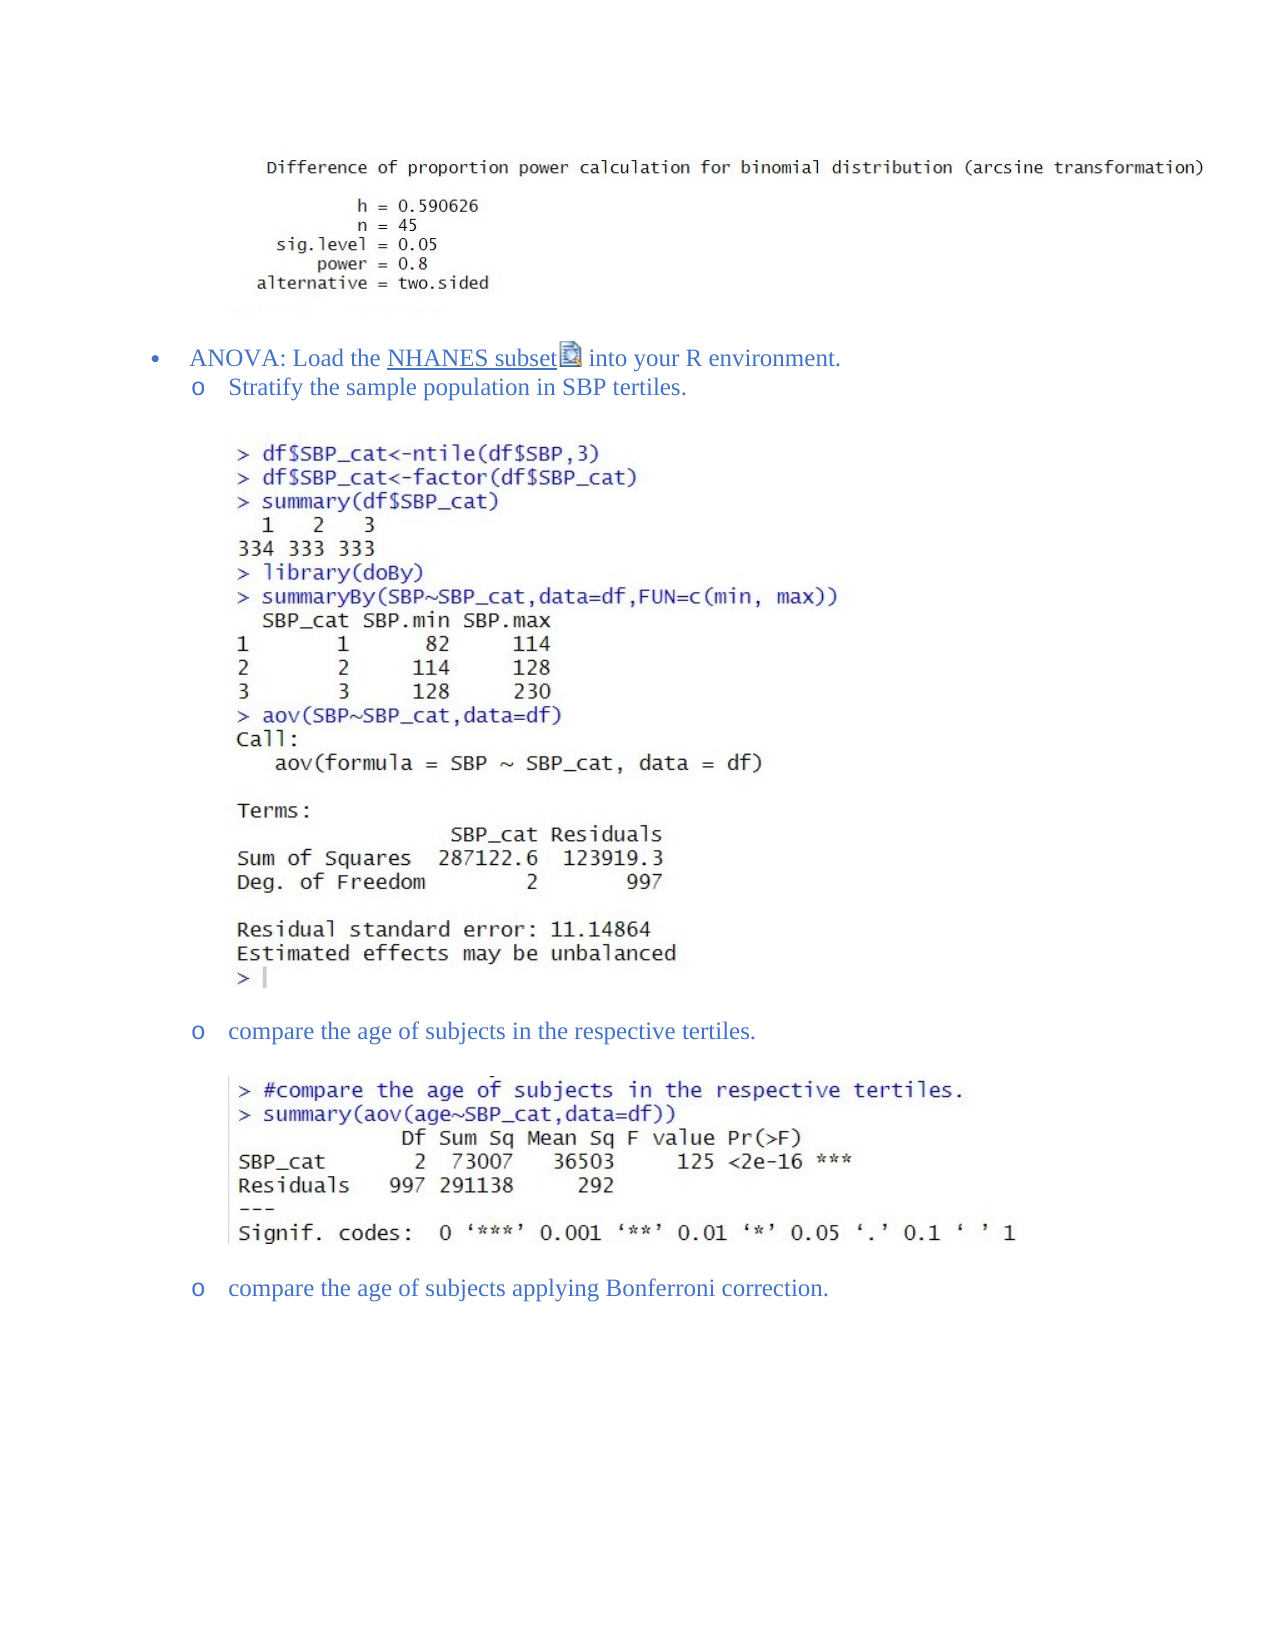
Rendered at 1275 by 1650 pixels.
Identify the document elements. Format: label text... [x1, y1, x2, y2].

list ANOVA: Load the NHANES subset into your R environment. [152, 342, 1125, 372]
picture [557, 341, 583, 367]
list compare the age of subjects applying Bonferroni correction. [191, 1273, 1125, 1304]
picture [228, 150, 1204, 313]
picture [228, 432, 877, 988]
list Stratify the sample population in SBP tertiles. [191, 372, 1125, 403]
list compare the age of subjects in the respective tertiles. [191, 1016, 1125, 1047]
picture [228, 1076, 1047, 1244]
